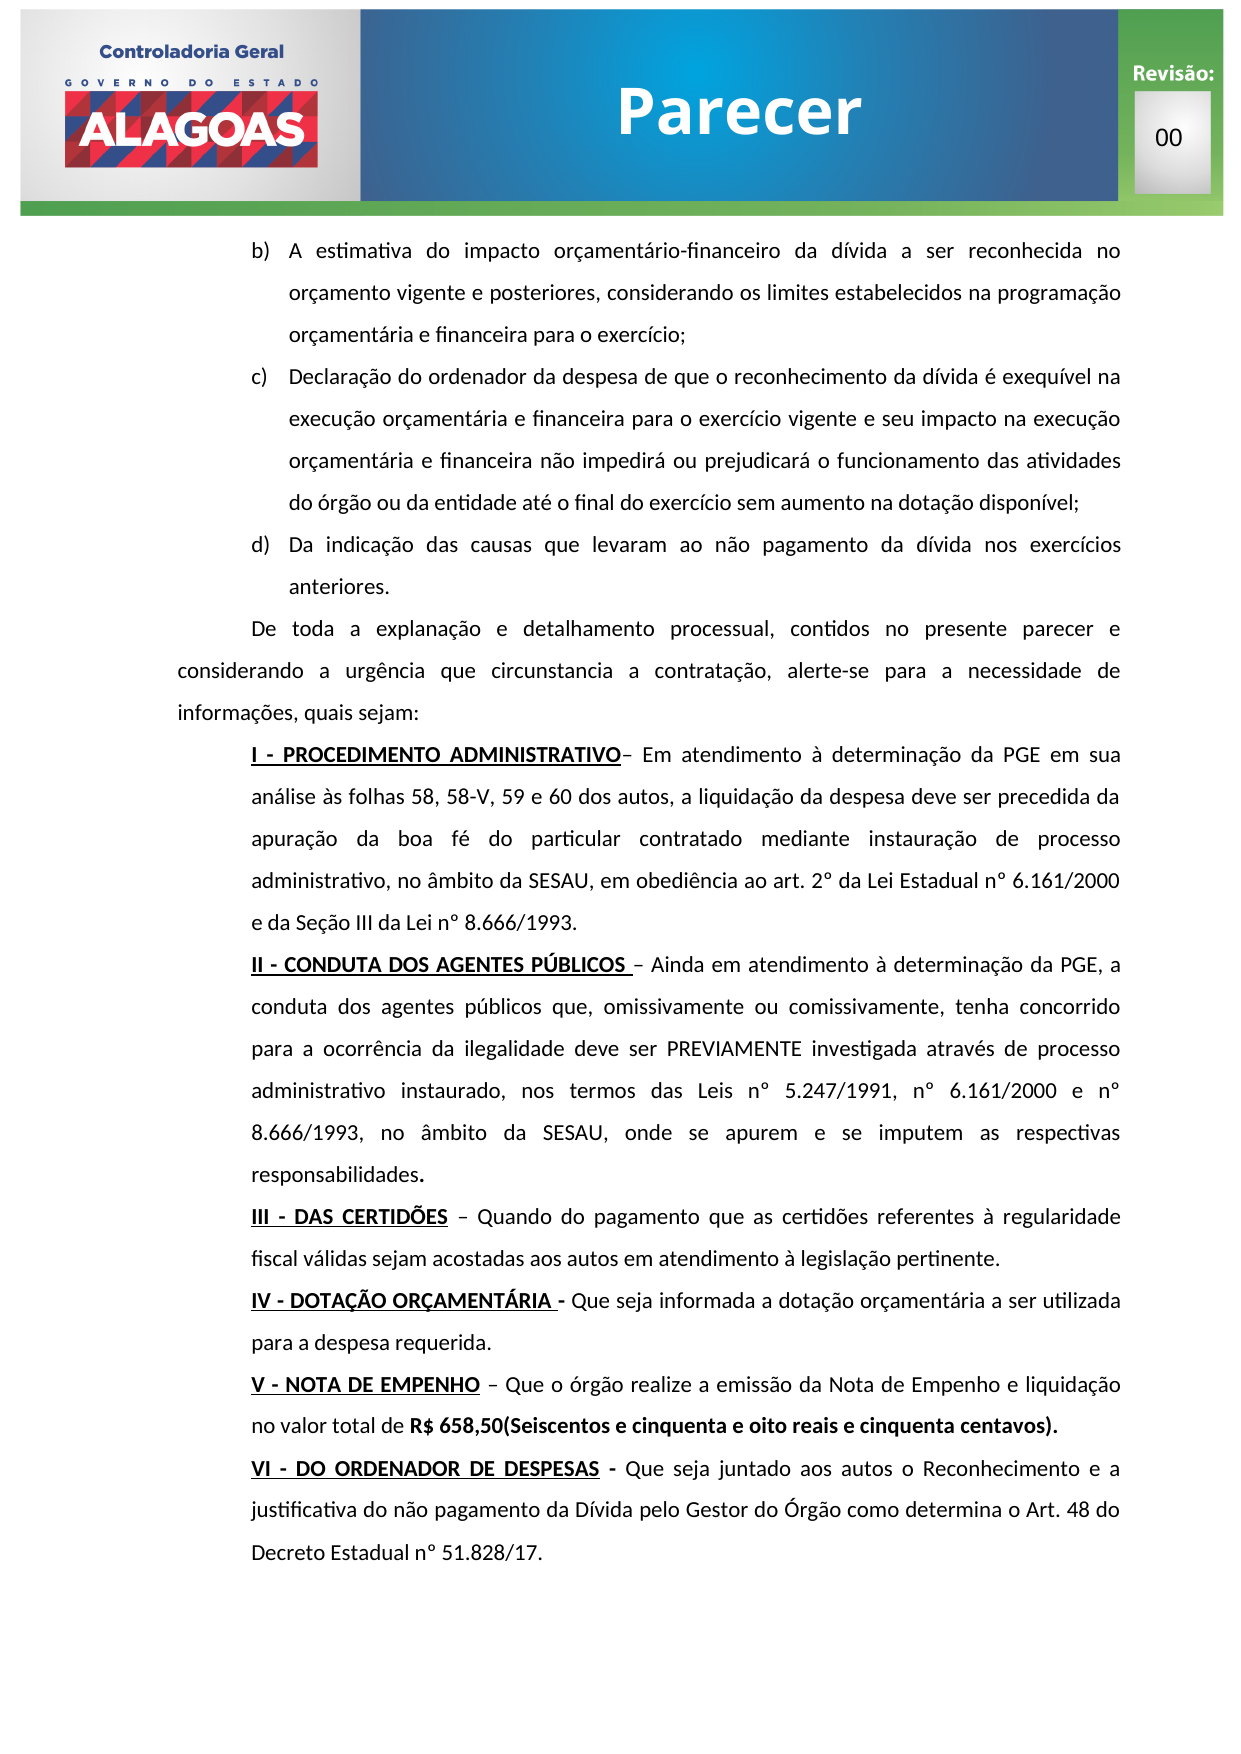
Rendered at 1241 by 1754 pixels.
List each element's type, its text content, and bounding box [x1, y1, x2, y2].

text II - CONDUTA DOS AGENTES PÚBLICOS – Ainda em atendimento à determinação da PGE, a conduta dos agentes públicos que, omissivamente ou comissivamente, tenha concorrido para a ocorrência da ilegalidade deve ser PREVIAMENTE investigada através de processo administrativo instaurado, nos termos das Leis nº 5.247/1991, nº 6.161/2000 e nº 8.666/1993, no âmbito da SESAU, onde se apurem e se imputem as respectivas responsabilidades. [251, 950, 1122, 1188]
text III - DAS CERTIDÕES – Quando do pagamento que as certidões referentes à regularidade fiscal válidas sejam acostadas aos autos em atendimento à legislação pertinente. [251, 1202, 1122, 1272]
list Declaração do ordenador da despesa de que o reconhecimento da dívida é exequível na execução orçamentária e financeira para o exercício vigente e seu impacto na execução orçamentária e financeira não impedirá ou prejudicará o funcionamento das atividades do órgão ou da entidade até o final do exercício sem aumento na dotação disponível; [251, 362, 1122, 516]
text V - NOTA DE EMPENHO – Que o órgão realize a emissão da Nota de Empenho e liquidação no valor total de R$ 658,50(Seiscentos e cinquenta e oito reais e cinquenta centavos). [251, 1370, 1122, 1440]
list A estimativa do impacto orçamentário-financeiro da dívida a ser reconhecida no orçamento vigente e posteriores, considerando os limites estabelecidos na programação orçamentária e financeira para o exercício; [251, 236, 1122, 348]
text IV - DOTAÇÃO ORÇAMENTÁRIA - Que seja informada a dotação orçamentária a ser utilizada para a despesa requerida. [251, 1286, 1122, 1356]
text De toda a explanação e detalhamento processual, contidos no presente parecer e considerando a urgência que circunstancia a contratação, alerte-se para a necessidade de informações, quais sejam: [177, 614, 1122, 726]
list Da indicação das causas que levaram ao não pagamento da dívida nos exercícios anteriores. [251, 530, 1122, 600]
text I - PROCEDIMENTO ADMINISTRATIVO– Em atendimento à determinação da PGE em sua análise às folhas 58, 58-V, 59 e 60 dos autos, a liquidação da despesa deve ser precedida da apuração da boa fé do particular contratado mediante instauração de processo administrativo, no âmbito da SESAU, em obediência ao art. 2º da Lei Estadual nº 6.161/2000 e da Seção III da Lei nº 8.666/1993. [251, 740, 1122, 936]
picture [20, 9, 1224, 216]
text VI - DO ORDENADOR DE DESPESAS - Que seja juntado aos autos o Reconhecimento e a justificativa do não pagamento da Dívida pelo Gestor do Órgão como determina o Art. 48 do Decreto Estadual nº 51.828/17. [251, 1454, 1122, 1566]
